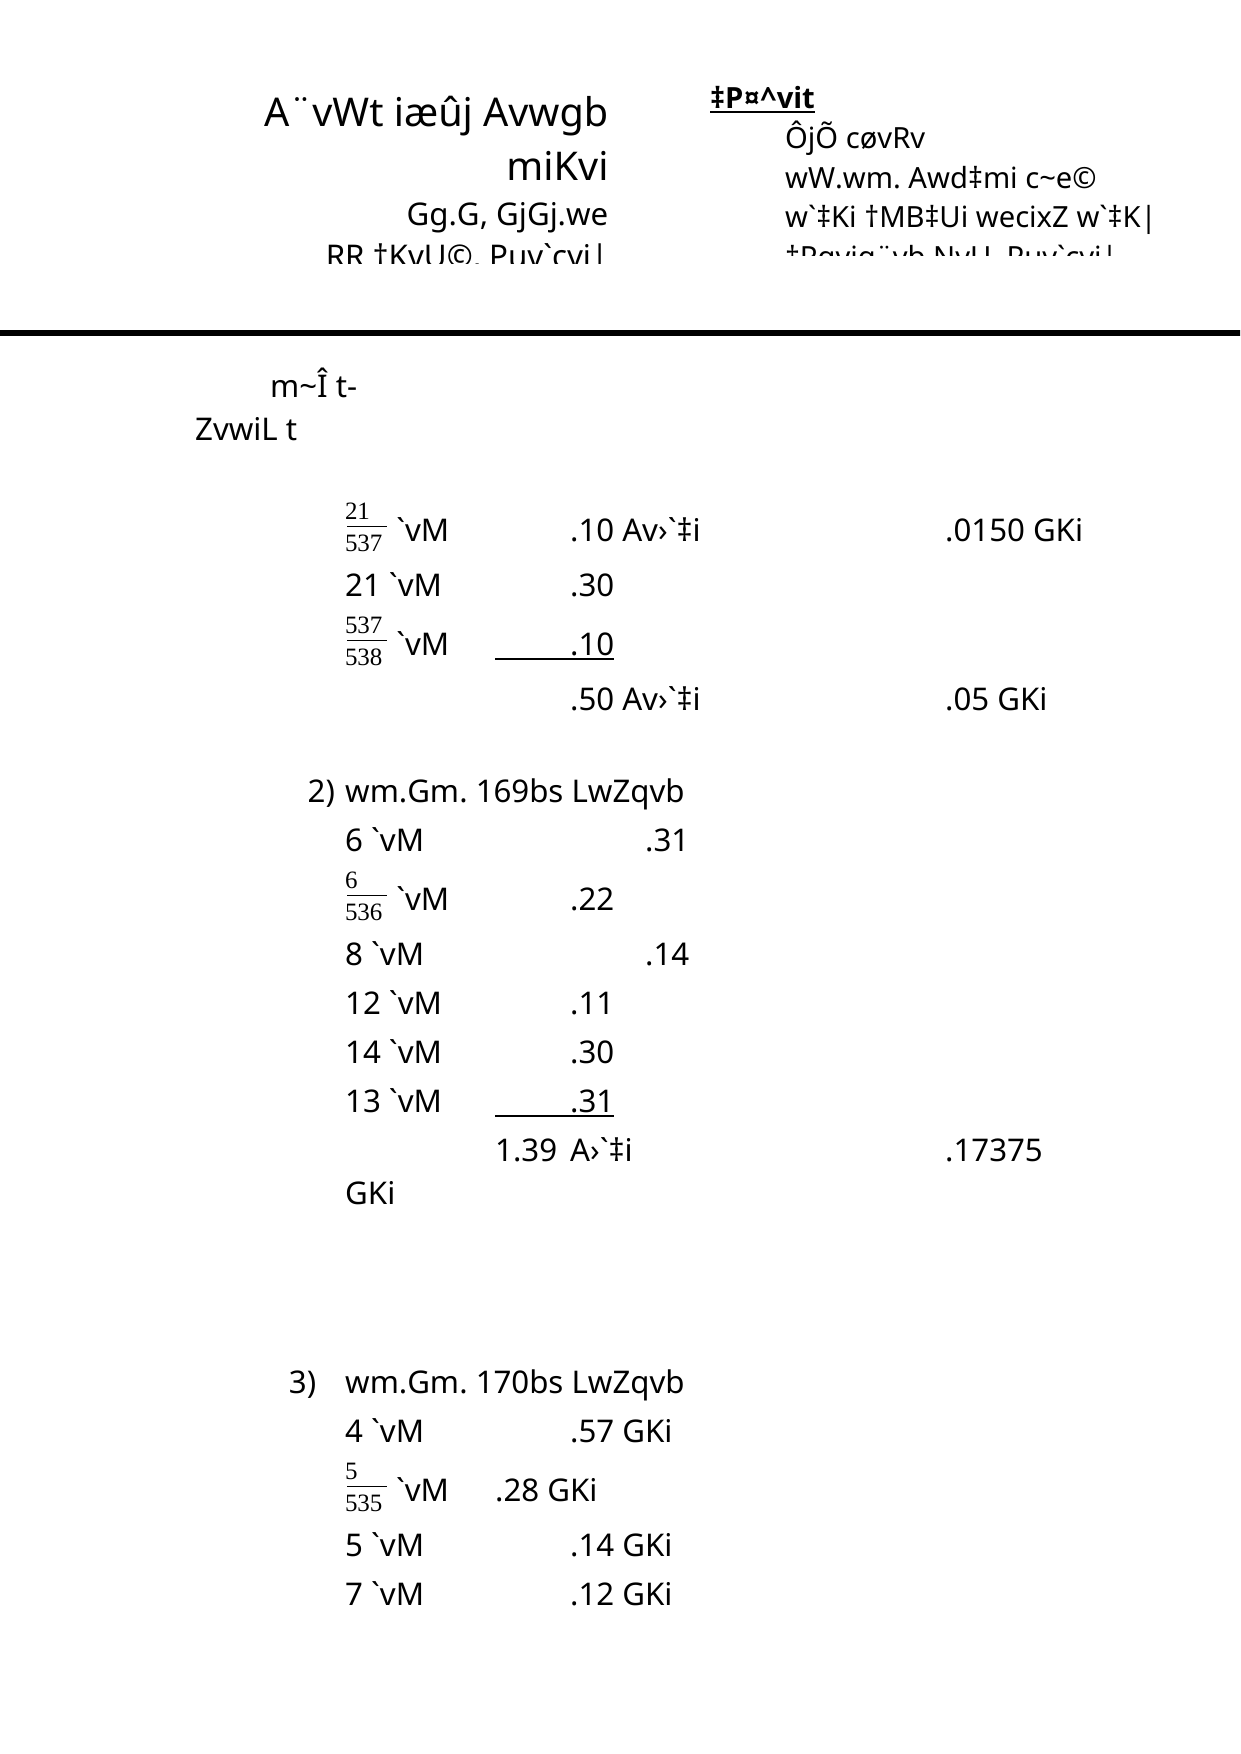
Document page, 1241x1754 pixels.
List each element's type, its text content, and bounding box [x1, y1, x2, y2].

list 21 `vM .30 [345, 563, 1090, 606]
list 14 `vM .30 [345, 1030, 1090, 1073]
list 12 `vM .11 [345, 981, 1090, 1024]
list 1.39 A›`‡i .17375 GKi [345, 1128, 1090, 1213]
list 6 `vM .31 [345, 818, 1090, 861]
list 8 `vM .14 [345, 932, 1090, 975]
list `vM .22 [345, 867, 1090, 926]
list 13 `vM .31 [345, 1079, 1090, 1122]
list wm.Gm. 169bs LwZqvb [307, 769, 1090, 812]
list .50 Av›`‡i .05 GKi [345, 677, 1090, 720]
list 5 `vM .14 GKi [345, 1523, 1090, 1566]
list wm.Gm. 170bs LwZqvb [289, 1360, 1090, 1403]
list `vM .28 GKi [345, 1458, 1090, 1517]
list 7 `vM .12 GKi [345, 1572, 1090, 1615]
list `vM .10 Av›`‡i .0150 GKi [345, 498, 1090, 557]
list 4 `vM .57 GKi [345, 1409, 1090, 1452]
list `vM .10 [345, 612, 1090, 671]
